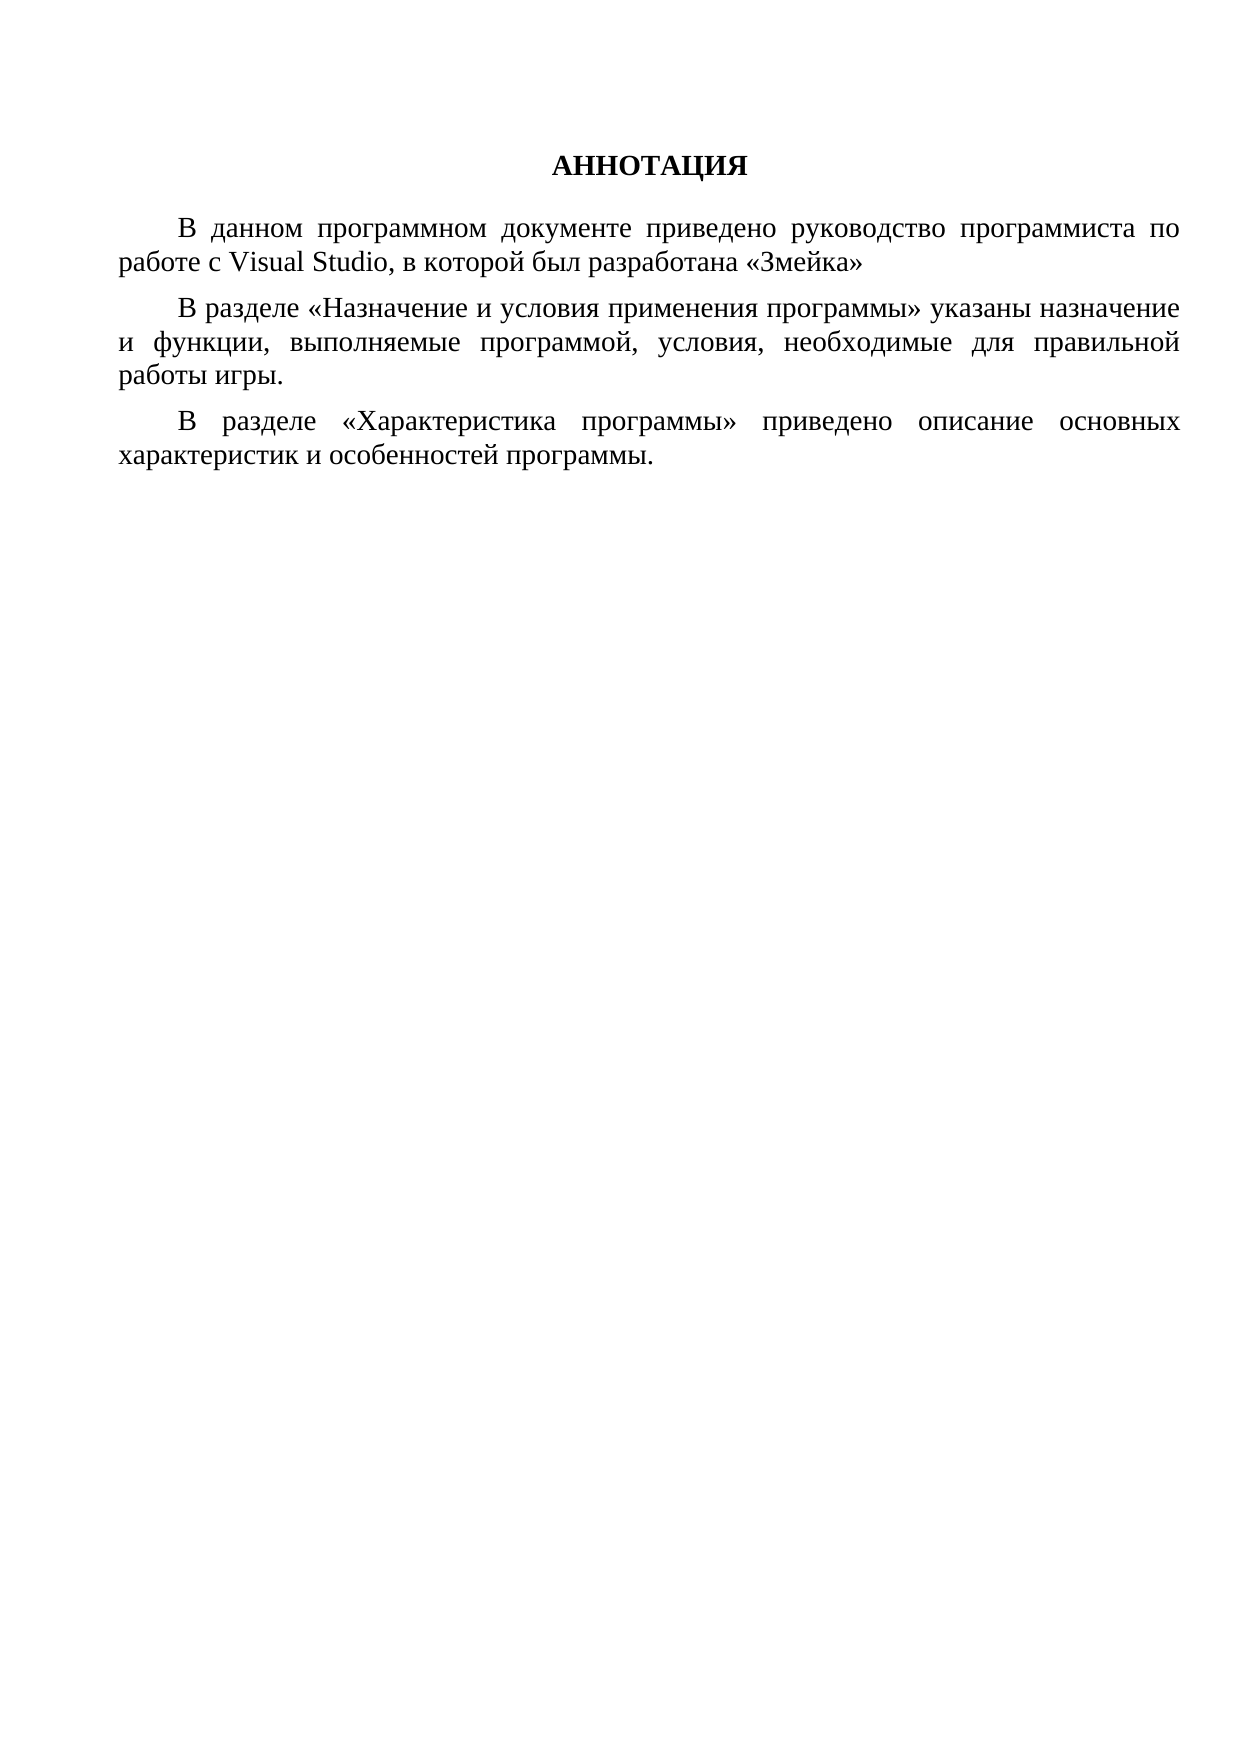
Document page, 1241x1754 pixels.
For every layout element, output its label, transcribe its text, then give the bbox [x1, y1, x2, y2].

text АННОТАЦИЯ [118, 148, 1181, 181]
text В разделе «Назначение и условия применения программы» указаны назначение и функции, выполняемые программой, условия, необходимые для правильной работы игры. [118, 290, 1181, 391]
text В данном программном документе приведено руководство программиста по работе с Visual Studio, в которой был разработана «Змейка» [118, 211, 1181, 278]
text В разделе «Характеристика программы» приведено описание основных характеристик и особенностей программы. [118, 403, 1181, 470]
